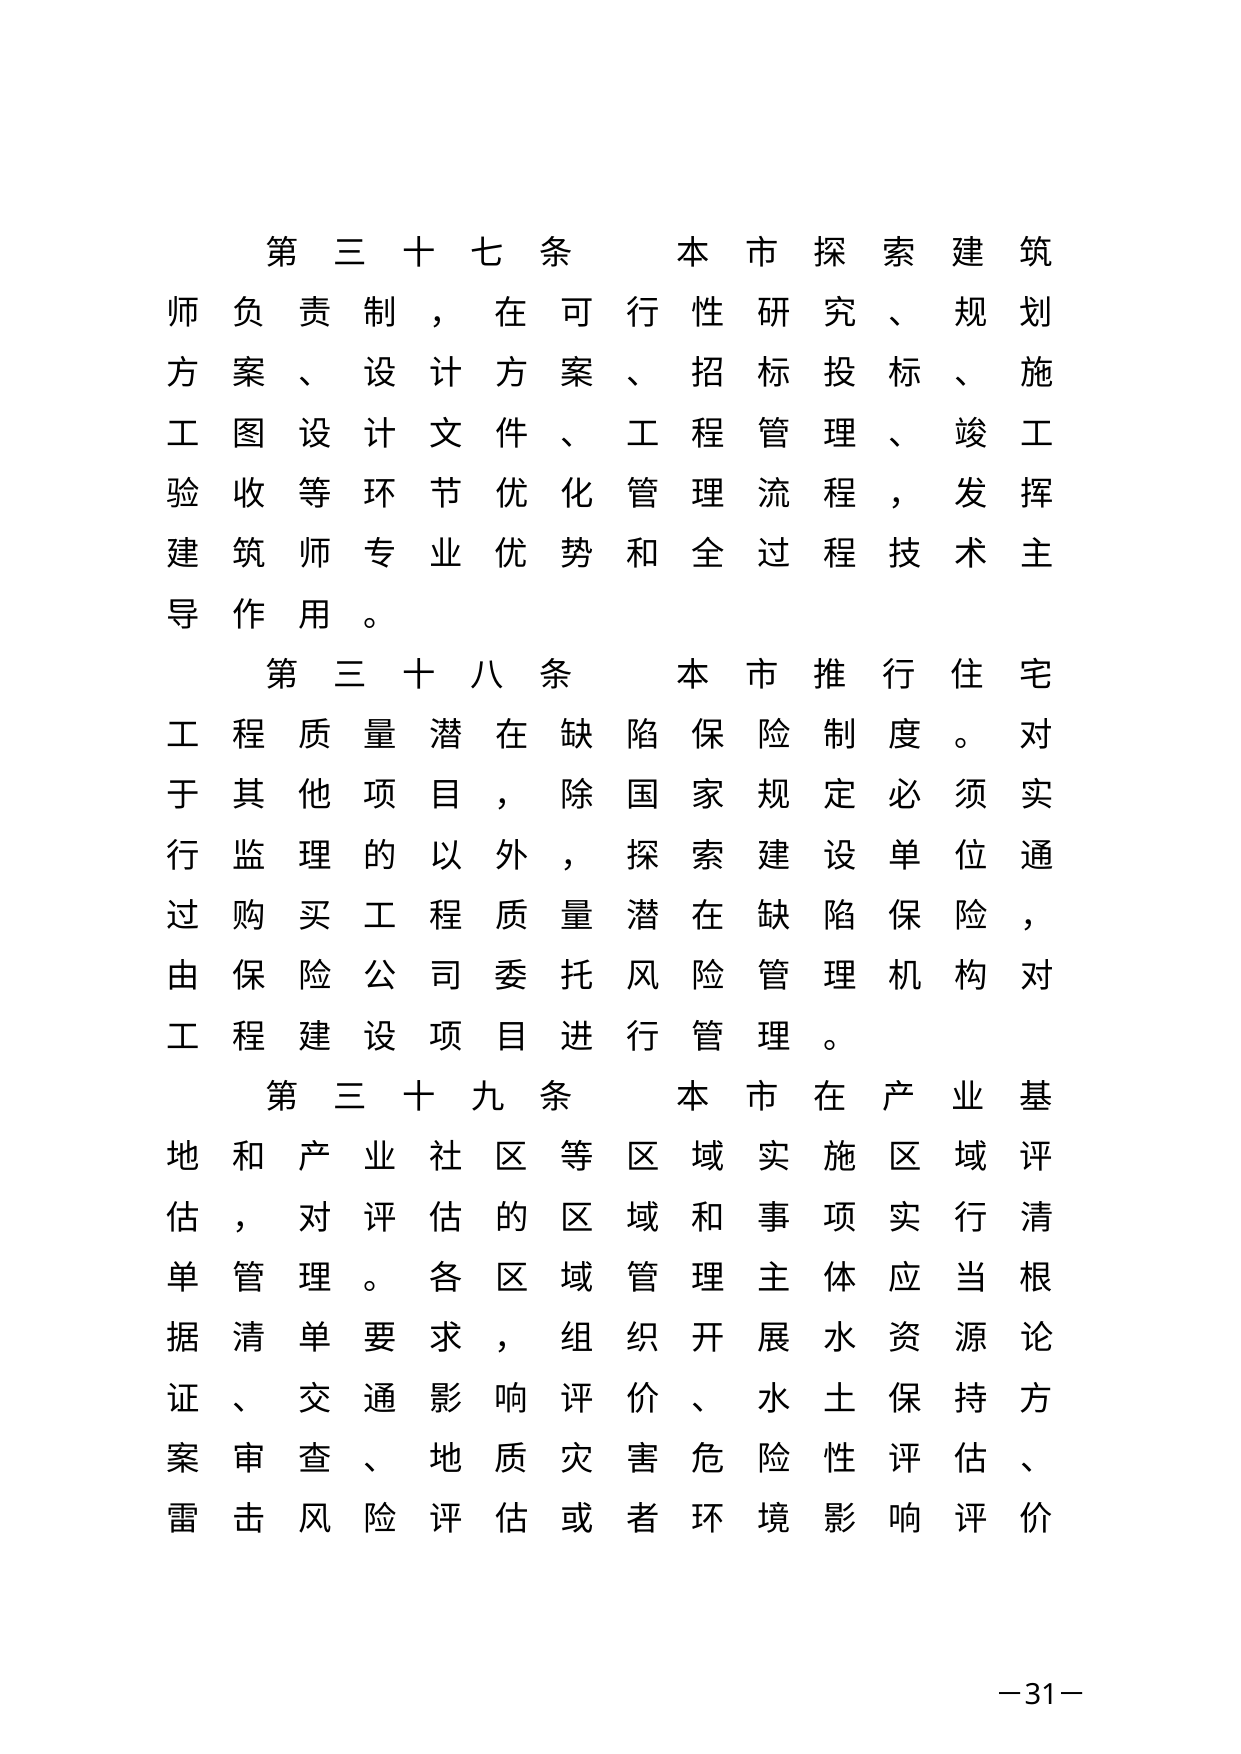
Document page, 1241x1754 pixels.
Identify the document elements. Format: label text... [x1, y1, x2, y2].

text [167, 1064, 1085, 1546]
text 第三十八条 本市推行住宅工程质量潜在缺陷保险制度。对于其他项目，除国家规定必须实行监理的以外，探索建设单位通过购买工程质量潜在缺陷保险，由保险公司委托风险管理机构对工程建设项目进行管理。 [167, 642, 1085, 1064]
text 第三十七条 本市探索建筑师负责制，在可行性研究、规划方案、设计方案、招标投标、施工图设计文件、工程管理、竣工验收等环节优化管理流程，发挥建筑师专业优势和全过程技术主导作用。 [167, 219, 1085, 642]
